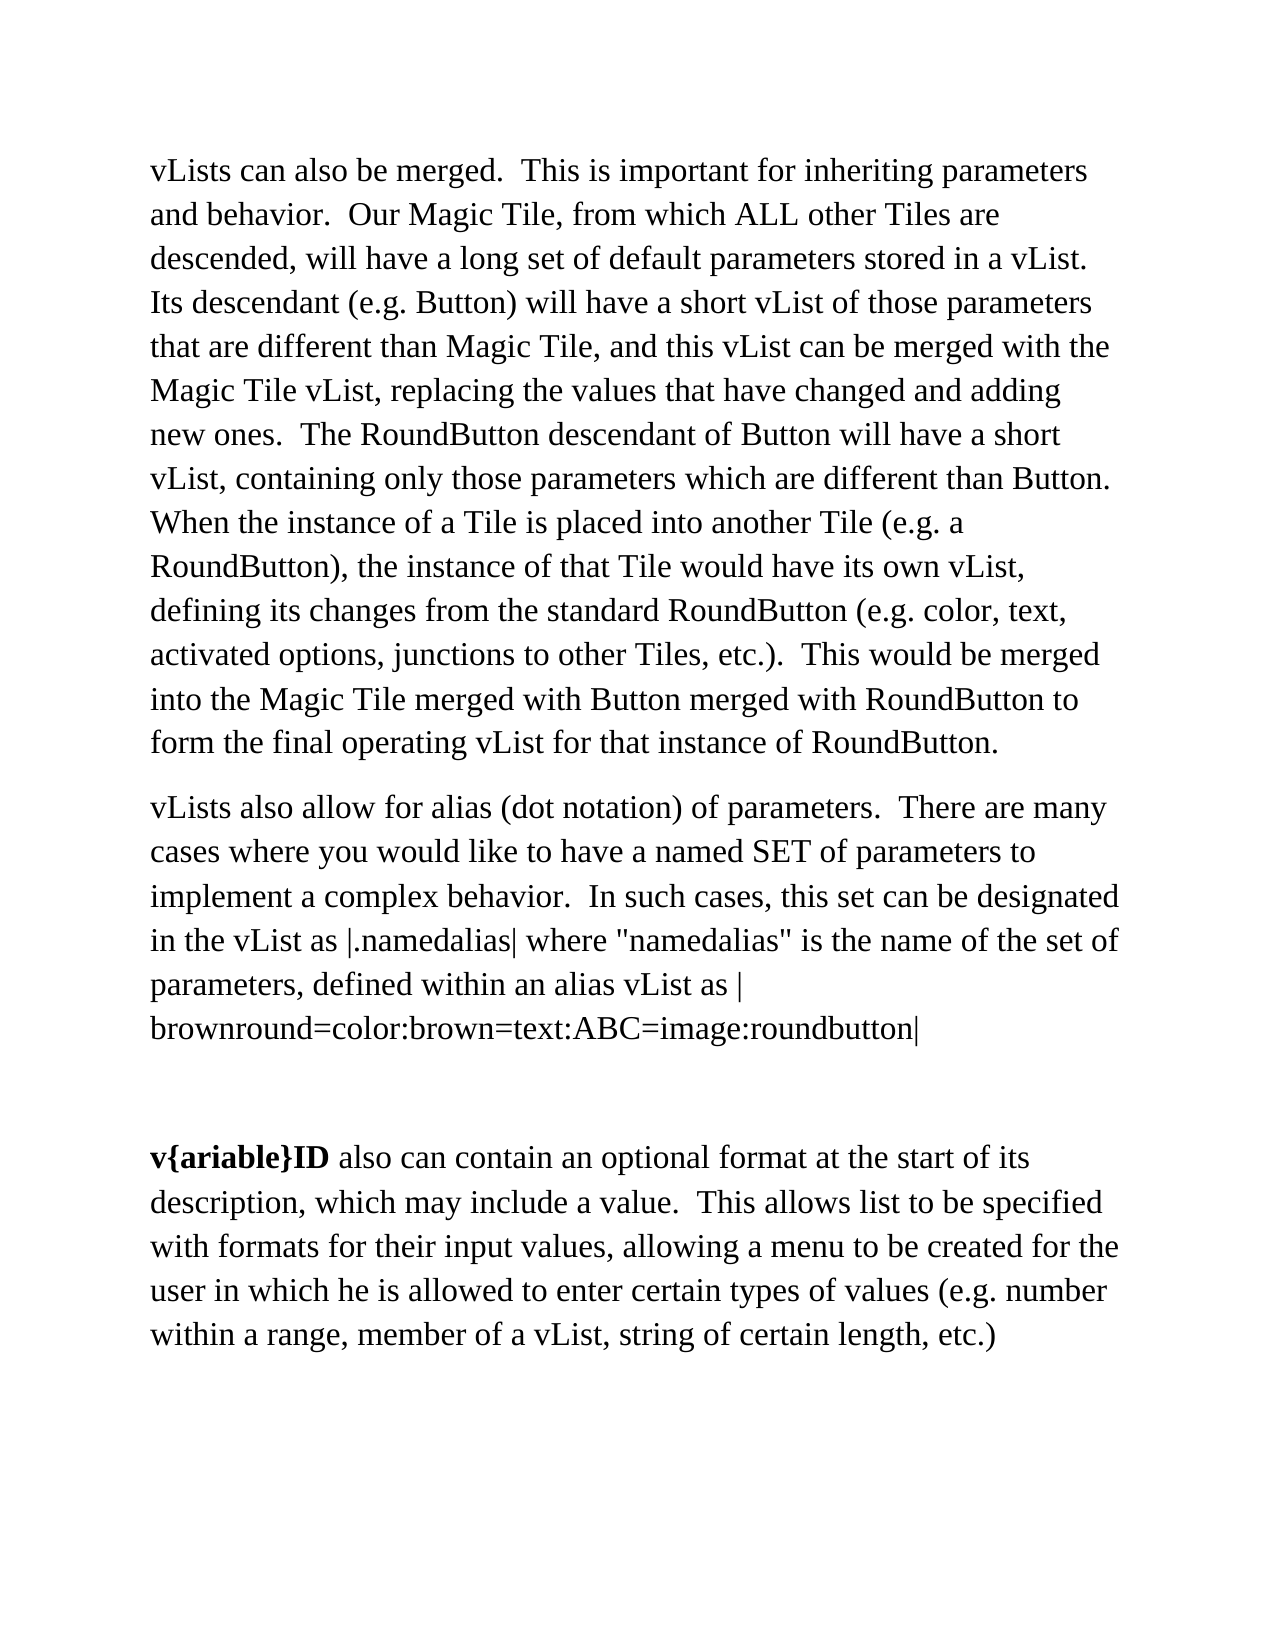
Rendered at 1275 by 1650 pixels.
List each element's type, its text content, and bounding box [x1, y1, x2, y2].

text vLists can also be merged. This is important for inheriting parameters and behavior. Our Magic Tile, from which ALL other Tiles are descended, will have a long set of default parameters stored in a vList. Its descendant (e.g. Button) will have a short vList of those parameters that are different than Magic Tile, and this vList can be merged with the Magic Tile vList, replacing the values that have changed and adding new ones. The RoundButton descendant of Button will have a short vList, containing only those parameters which are different than Button. When the instance of a Tile is placed into another Tile (e.g. a RoundButton), the instance of that Tile would have its own vList, defining its changes from the standard RoundButton (e.g. color, text, activated options, junctions to other Tiles, etc.). This would be merged into the Magic Tile merged with Button merged with RoundButton to form the final operating vList for that instance of RoundButton. [150, 150, 1125, 761]
text vLists also allow for alias (dot notation) of parameters. There are many cases where you would like to have a named SET of parameters to implement a complex behavior. In such cases, this set can be designated in the vList as |.namedalias| where "namedalias" is the name of the set of parameters, defined within an alias vList as |brownround=color:brown=text:ABC=image:roundbutton| [150, 788, 1125, 1046]
